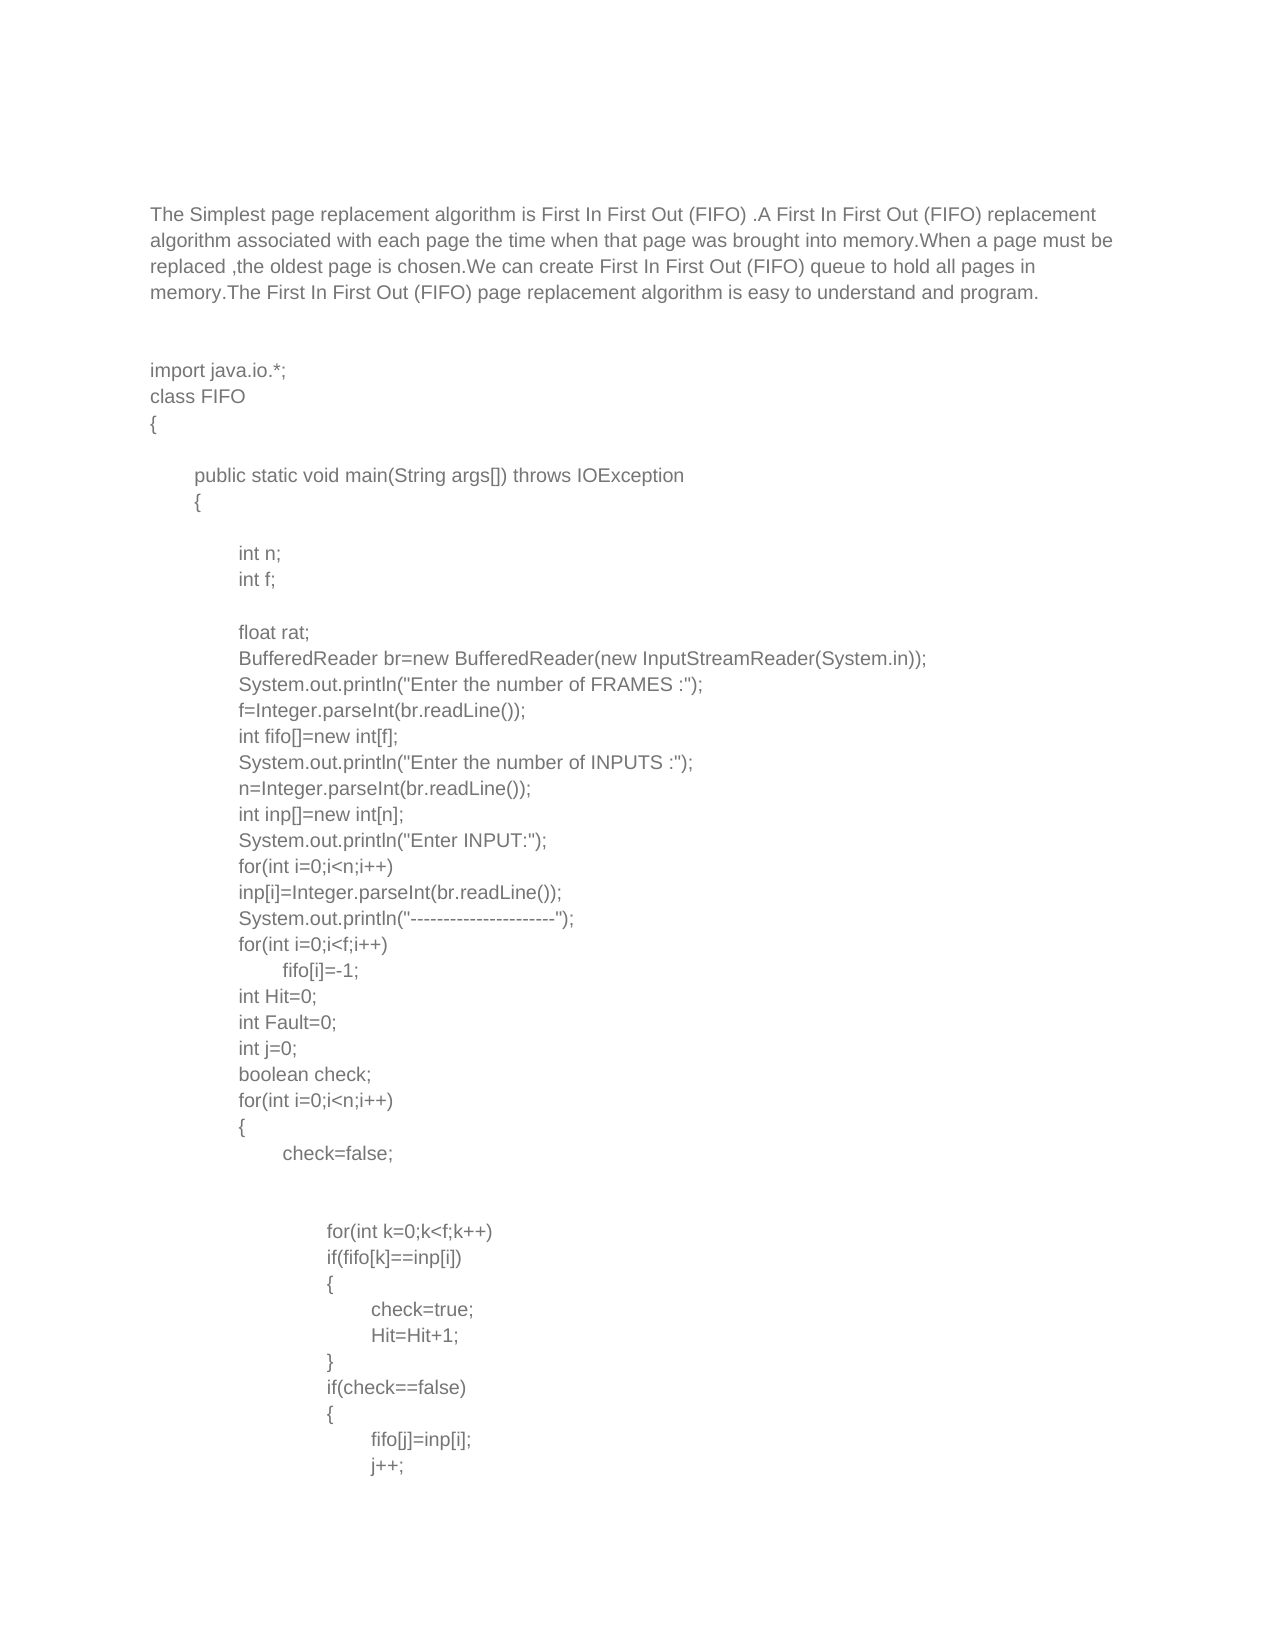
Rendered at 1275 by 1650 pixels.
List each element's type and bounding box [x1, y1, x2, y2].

text [150, 203, 1125, 1477]
